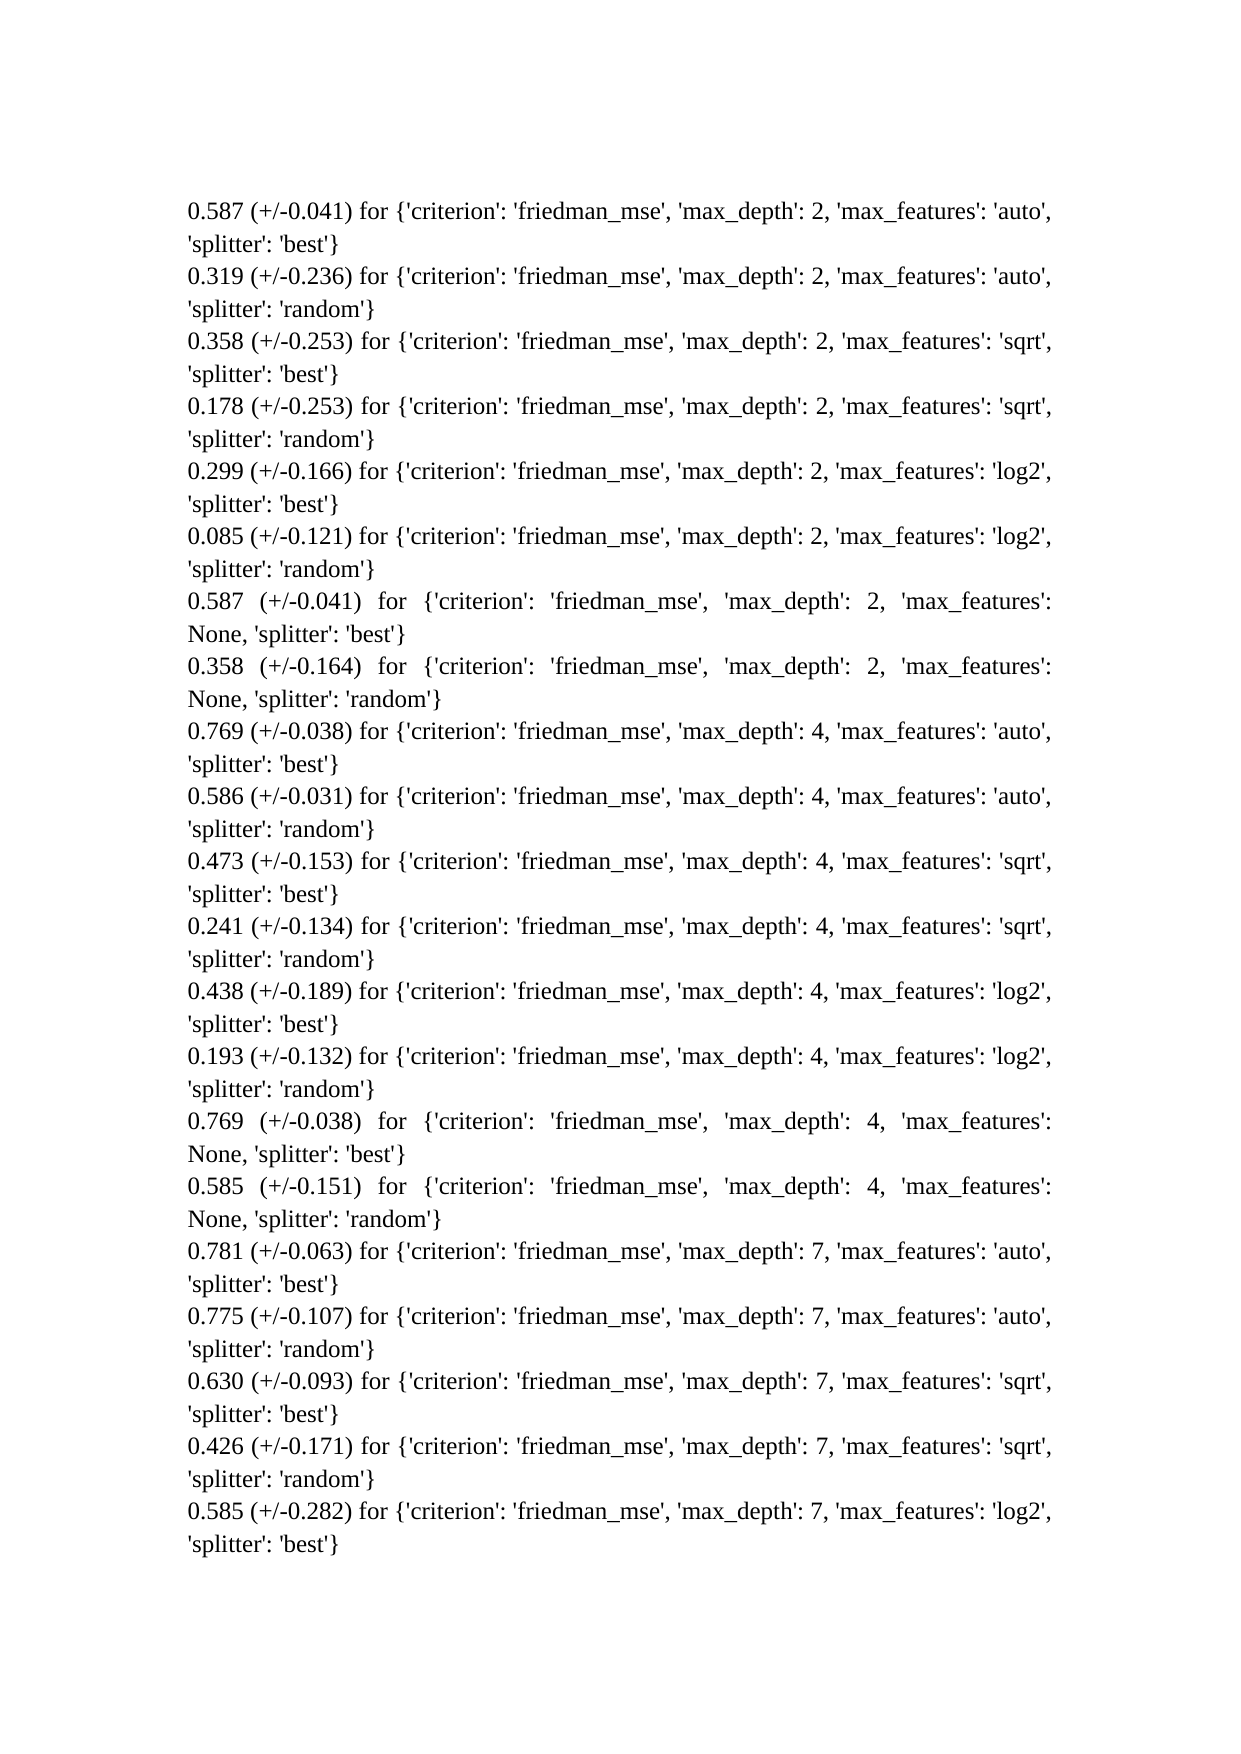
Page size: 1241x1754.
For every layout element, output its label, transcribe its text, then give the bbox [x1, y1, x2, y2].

text 0.241 (+/-0.134) for {'criterion': 'friedman_mse', 'max_depth': 4, 'max_features': 'sqrt', 'splitter': 'random'} [187, 909, 1053, 974]
text 0.193 (+/-0.132) for {'criterion': 'friedman_mse', 'max_depth': 4, 'max_features': 'log2', 'splitter': 'random'} [187, 1039, 1053, 1104]
text 0.587 (+/-0.041) for {'criterion': 'friedman_mse', 'max_depth': 2, 'max_features': 'auto', 'splitter': 'best'} [187, 194, 1053, 259]
text 0.178 (+/-0.253) for {'criterion': 'friedman_mse', 'max_depth': 2, 'max_features': 'sqrt', 'splitter': 'random'} [187, 389, 1053, 454]
text 0.769 (+/-0.038) for {'criterion': 'friedman_mse', 'max_depth': 4, 'max_features': None, 'splitter': 'best'} [187, 1104, 1053, 1169]
text 0.585 (+/-0.282) for {'criterion': 'friedman_mse', 'max_depth': 7, 'max_features': 'log2', 'splitter': 'best'} [187, 1494, 1053, 1559]
text 0.585 (+/-0.151) for {'criterion': 'friedman_mse', 'max_depth': 4, 'max_features': None, 'splitter': 'random'} [187, 1169, 1053, 1234]
text 0.473 (+/-0.153) for {'criterion': 'friedman_mse', 'max_depth': 4, 'max_features': 'sqrt', 'splitter': 'best'} [187, 844, 1053, 909]
text 0.085 (+/-0.121) for {'criterion': 'friedman_mse', 'max_depth': 2, 'max_features': 'log2', 'splitter': 'random'} [187, 519, 1053, 584]
text 0.586 (+/-0.031) for {'criterion': 'friedman_mse', 'max_depth': 4, 'max_features': 'auto', 'splitter': 'random'} [187, 779, 1053, 844]
text 0.438 (+/-0.189) for {'criterion': 'friedman_mse', 'max_depth': 4, 'max_features': 'log2', 'splitter': 'best'} [187, 974, 1053, 1039]
text 0.319 (+/-0.236) for {'criterion': 'friedman_mse', 'max_depth': 2, 'max_features': 'auto', 'splitter': 'random'} [187, 259, 1053, 324]
text 0.775 (+/-0.107) for {'criterion': 'friedman_mse', 'max_depth': 7, 'max_features': 'auto', 'splitter': 'random'} [187, 1299, 1053, 1364]
text 0.299 (+/-0.166) for {'criterion': 'friedman_mse', 'max_depth': 2, 'max_features': 'log2', 'splitter': 'best'} [187, 454, 1053, 519]
text 0.358 (+/-0.253) for {'criterion': 'friedman_mse', 'max_depth': 2, 'max_features': 'sqrt', 'splitter': 'best'} [187, 324, 1053, 389]
text 0.358 (+/-0.164) for {'criterion': 'friedman_mse', 'max_depth': 2, 'max_features': None, 'splitter': 'random'} [187, 649, 1053, 714]
text 0.426 (+/-0.171) for {'criterion': 'friedman_mse', 'max_depth': 7, 'max_features': 'sqrt', 'splitter': 'random'} [187, 1429, 1053, 1494]
text 0.781 (+/-0.063) for {'criterion': 'friedman_mse', 'max_depth': 7, 'max_features': 'auto', 'splitter': 'best'} [187, 1234, 1053, 1299]
text 0.630 (+/-0.093) for {'criterion': 'friedman_mse', 'max_depth': 7, 'max_features': 'sqrt', 'splitter': 'best'} [187, 1364, 1053, 1429]
text 0.587 (+/-0.041) for {'criterion': 'friedman_mse', 'max_depth': 2, 'max_features': None, 'splitter': 'best'} [187, 584, 1053, 649]
text 0.769 (+/-0.038) for {'criterion': 'friedman_mse', 'max_depth': 4, 'max_features': 'auto', 'splitter': 'best'} [187, 714, 1053, 779]
